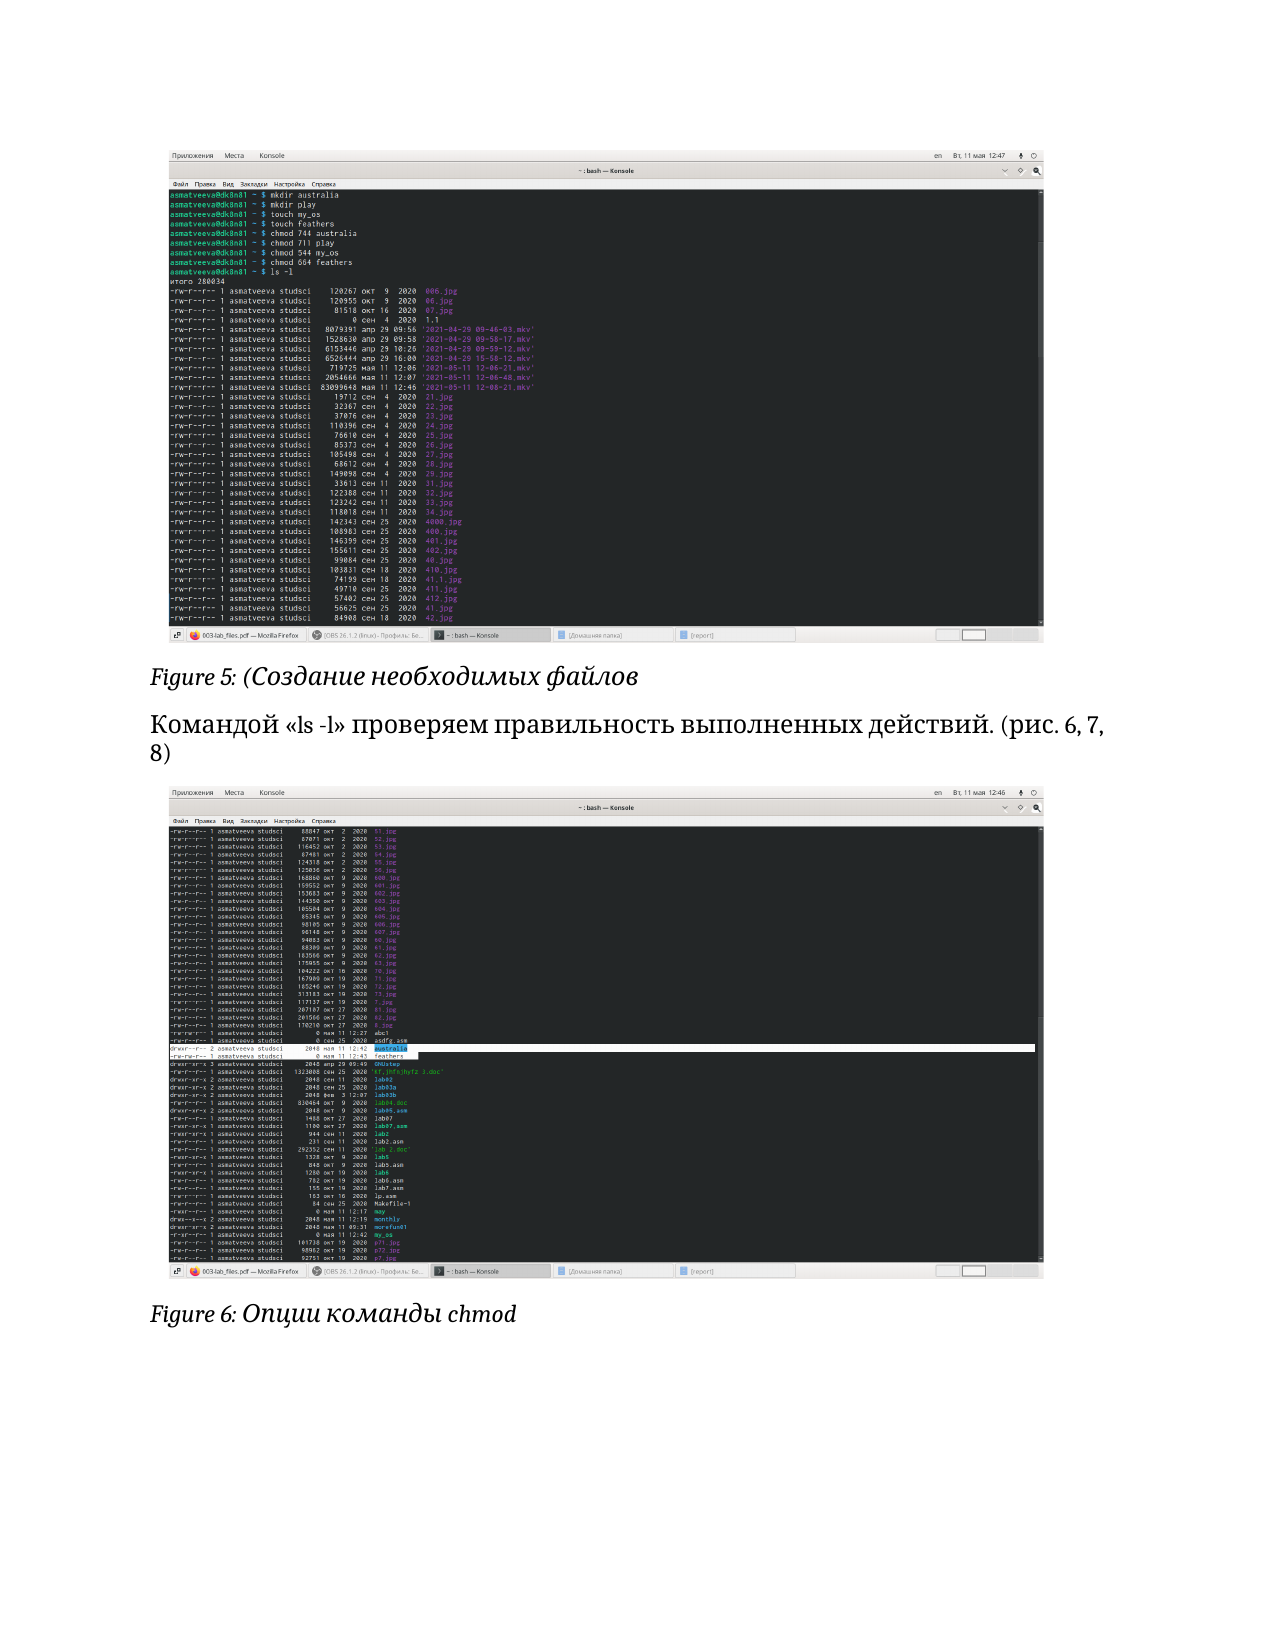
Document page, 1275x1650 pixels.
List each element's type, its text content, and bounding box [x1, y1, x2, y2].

text Figure 5: (Создание необходимых файлов [150, 663, 1125, 692]
text Figure 6: Опции команды chmod [150, 1300, 1125, 1328]
picture [168, 786, 1044, 1279]
picture [168, 150, 1044, 643]
text Командой «ls -l» проверяем правильность выполненных действий. (рис. 6, 7, 8) [150, 711, 1125, 768]
